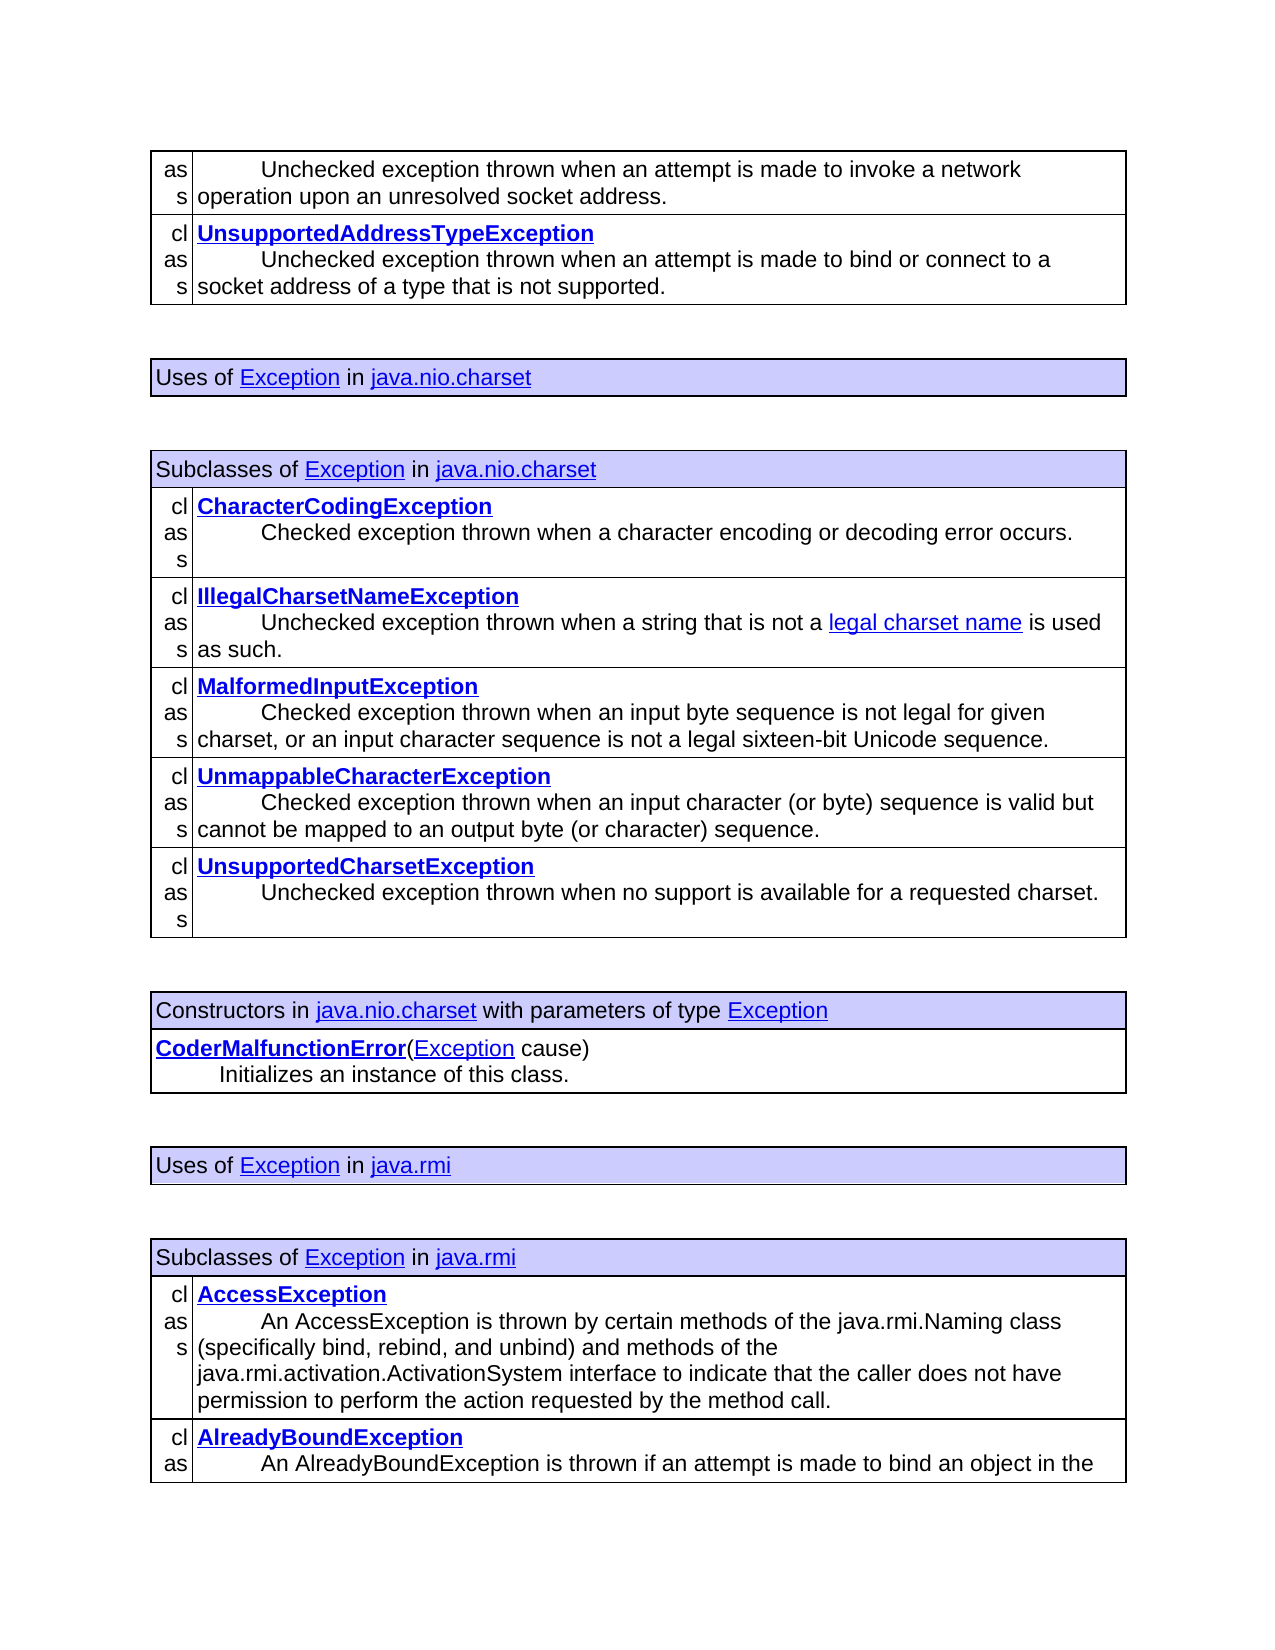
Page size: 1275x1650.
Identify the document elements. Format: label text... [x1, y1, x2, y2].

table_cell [193, 1420, 1125, 1481]
table_cell class [152, 1420, 192, 1481]
table_cell AccessException An AccessException is thrown by certain methods of the java.rmi.Naming class (specifically bind, rebind, and unbind) and methods of the java.rmi.activation.ActivationSystem interface to indicate that the caller does not have permission to perform the action requested by the method call. [193, 1277, 1125, 1418]
table_cell class [152, 152, 192, 214]
table_cell class [152, 848, 192, 937]
table_header Uses of Exception in java.nio.charset [152, 360, 1125, 395]
table_cell UnmappableCharacterException Checked exception thrown when an input character (or byte) sequence is valid but cannot be mapped to an output byte (or character) sequence. [193, 758, 1125, 847]
table_header Uses of Exception in java.rmi [152, 1148, 1125, 1183]
table_cell CoderMalfunctionError(Exception cause) Initializes an instance of this class. [152, 1030, 1125, 1092]
table_cell class [152, 215, 192, 304]
table_cell class [152, 1277, 192, 1418]
table_cell MalformedInputException Checked exception thrown when an input byte sequence is not legal for given charset, or an input character sequence is not a legal sixteen-bit Unicode sequence. [193, 668, 1125, 757]
table_cell class [152, 758, 192, 847]
table_header Subclasses of Exception in java.nio.charset [152, 451, 1125, 487]
table_cell CharacterCodingException Checked exception thrown when a character encoding or decoding error occurs. [193, 488, 1125, 577]
table_cell class [152, 488, 192, 577]
table_cell class [152, 578, 192, 667]
table_cell class [152, 668, 192, 757]
table_header Constructors in java.nio.charset with parameters of type Exception [152, 993, 1125, 1028]
table_header Subclasses of Exception in java.rmi [152, 1240, 1125, 1275]
table_cell UnsupportedAddressTypeException Unchecked exception thrown when an attempt is made to bind or connect to a socket address of a type that is not supported. [193, 215, 1125, 304]
table_cell UnsupportedCharsetException Unchecked exception thrown when no support is available for a requested charset. [193, 848, 1125, 937]
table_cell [193, 152, 1125, 214]
table_cell IllegalCharsetNameException Unchecked exception thrown when a string that is not a legal charset name is used as such. [193, 578, 1125, 667]
